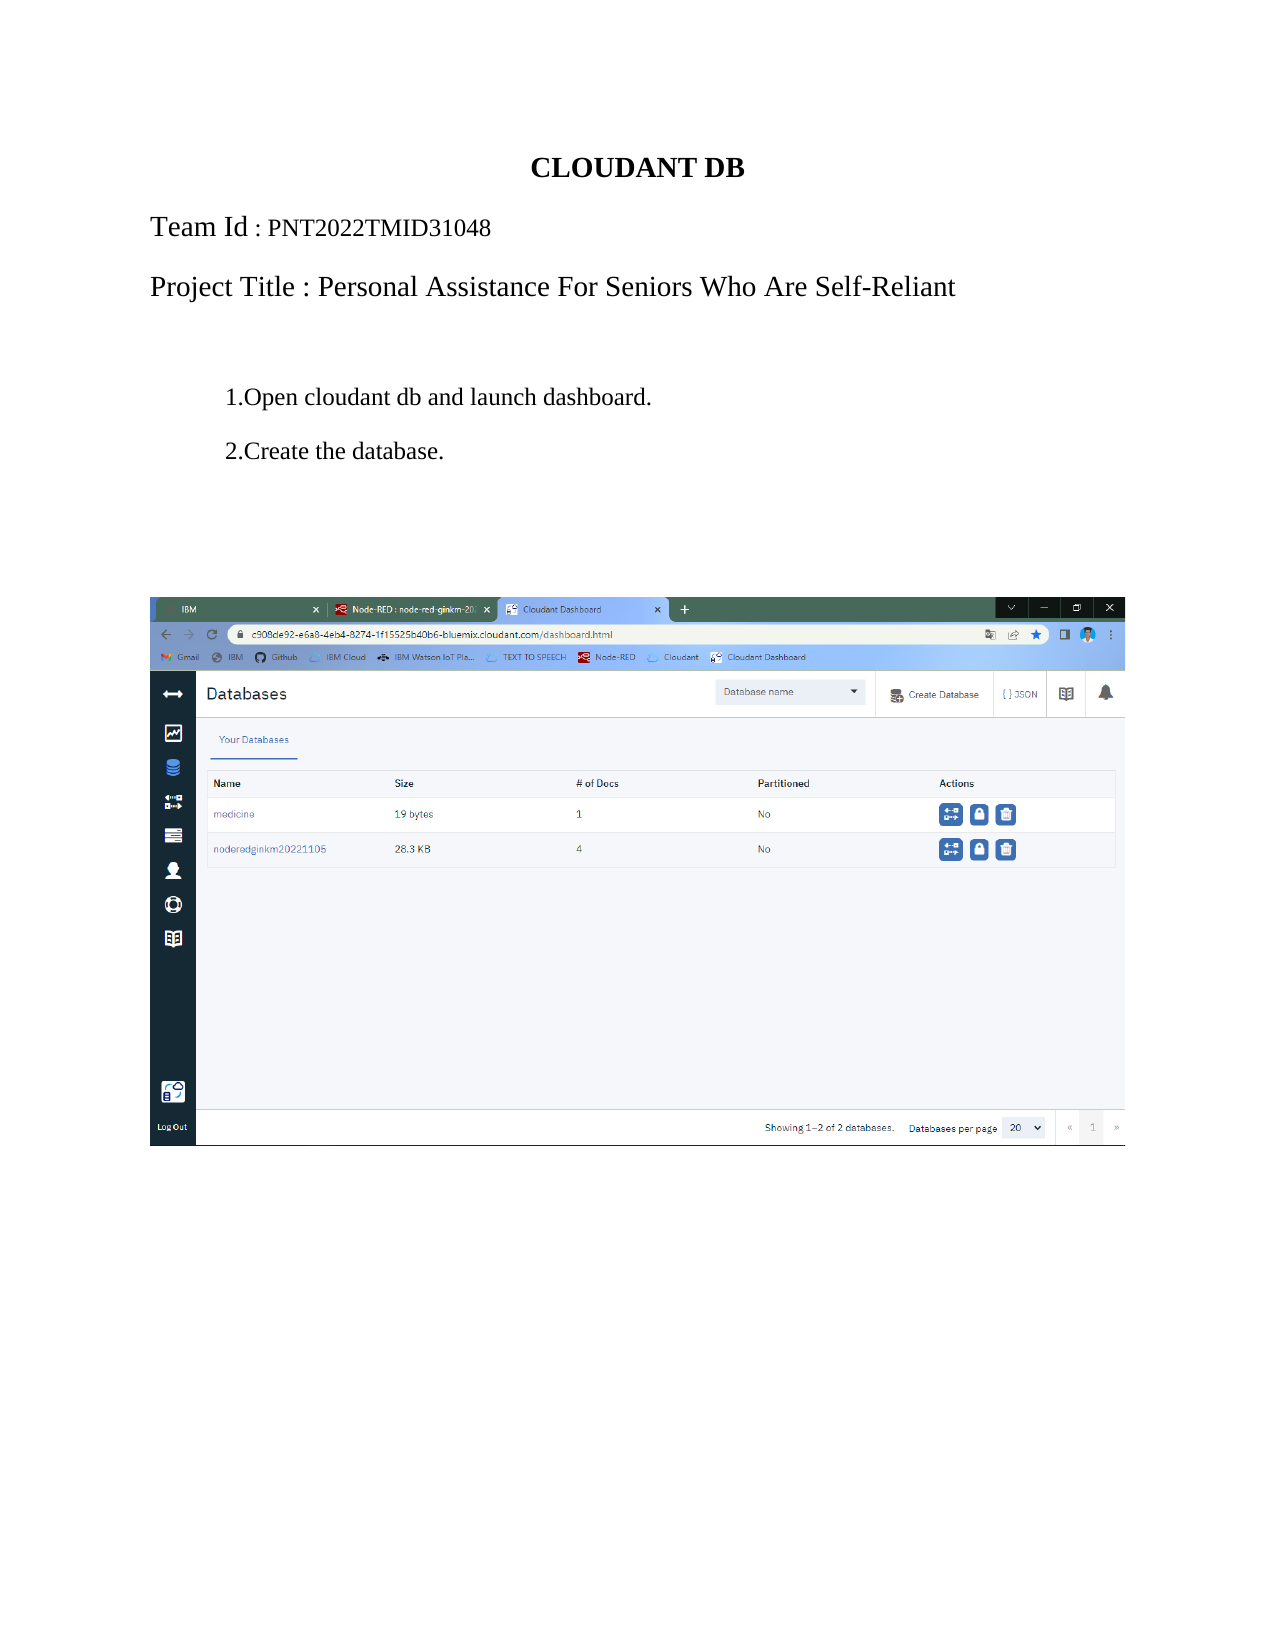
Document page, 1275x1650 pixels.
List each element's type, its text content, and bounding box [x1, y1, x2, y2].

text Project Title : Personal Assistance For Seniors Who Are Self-Reliant [150, 269, 1125, 302]
text 1.Open cloudant db and launch dashboard. [150, 382, 1125, 411]
text 2.Create the database. [150, 436, 1125, 464]
text Team Id : PNT2022TMID31048 [150, 209, 1125, 243]
text CLOUDANT DB [150, 150, 1125, 183]
picture [150, 597, 1125, 1146]
